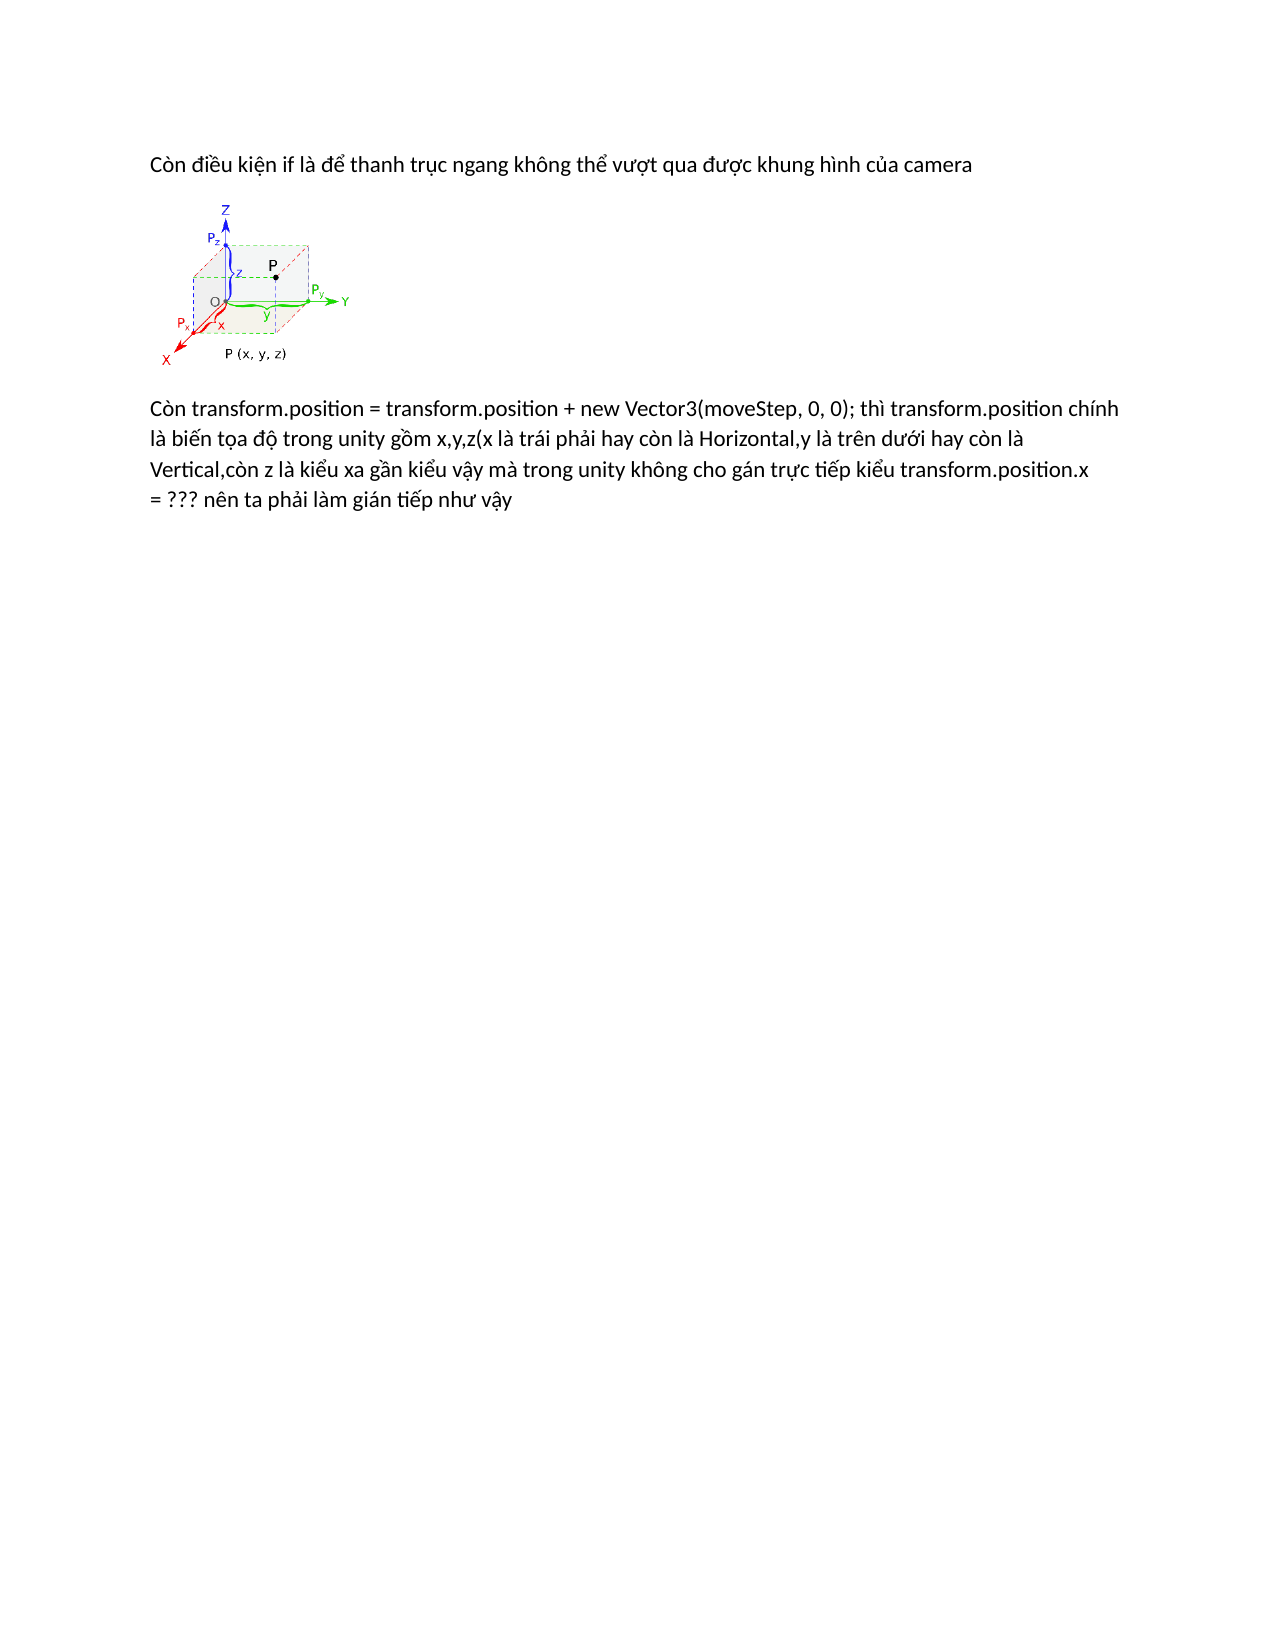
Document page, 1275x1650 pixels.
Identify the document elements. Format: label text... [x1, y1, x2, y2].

text Còn transform.position = transform.position + new Vector3(moveStep, 0, 0); thì transform.position chính là biến tọa độ trong unity gồm x,y,z(x là trái phải hay còn là Horizontal,y là trên dưới hay còn là Vertical,còn z là kiểu xa gần kiểu vậy mà trong unity không cho gán trực tiếp kiểu transform.position.x = ??? nên ta phải làm gián tiếp như vậy [150, 394, 1125, 513]
picture [150, 196, 355, 376]
text Còn điều kiện if là để thanh trục ngang không thể vượt qua được khung hình của camera [150, 150, 1125, 178]
